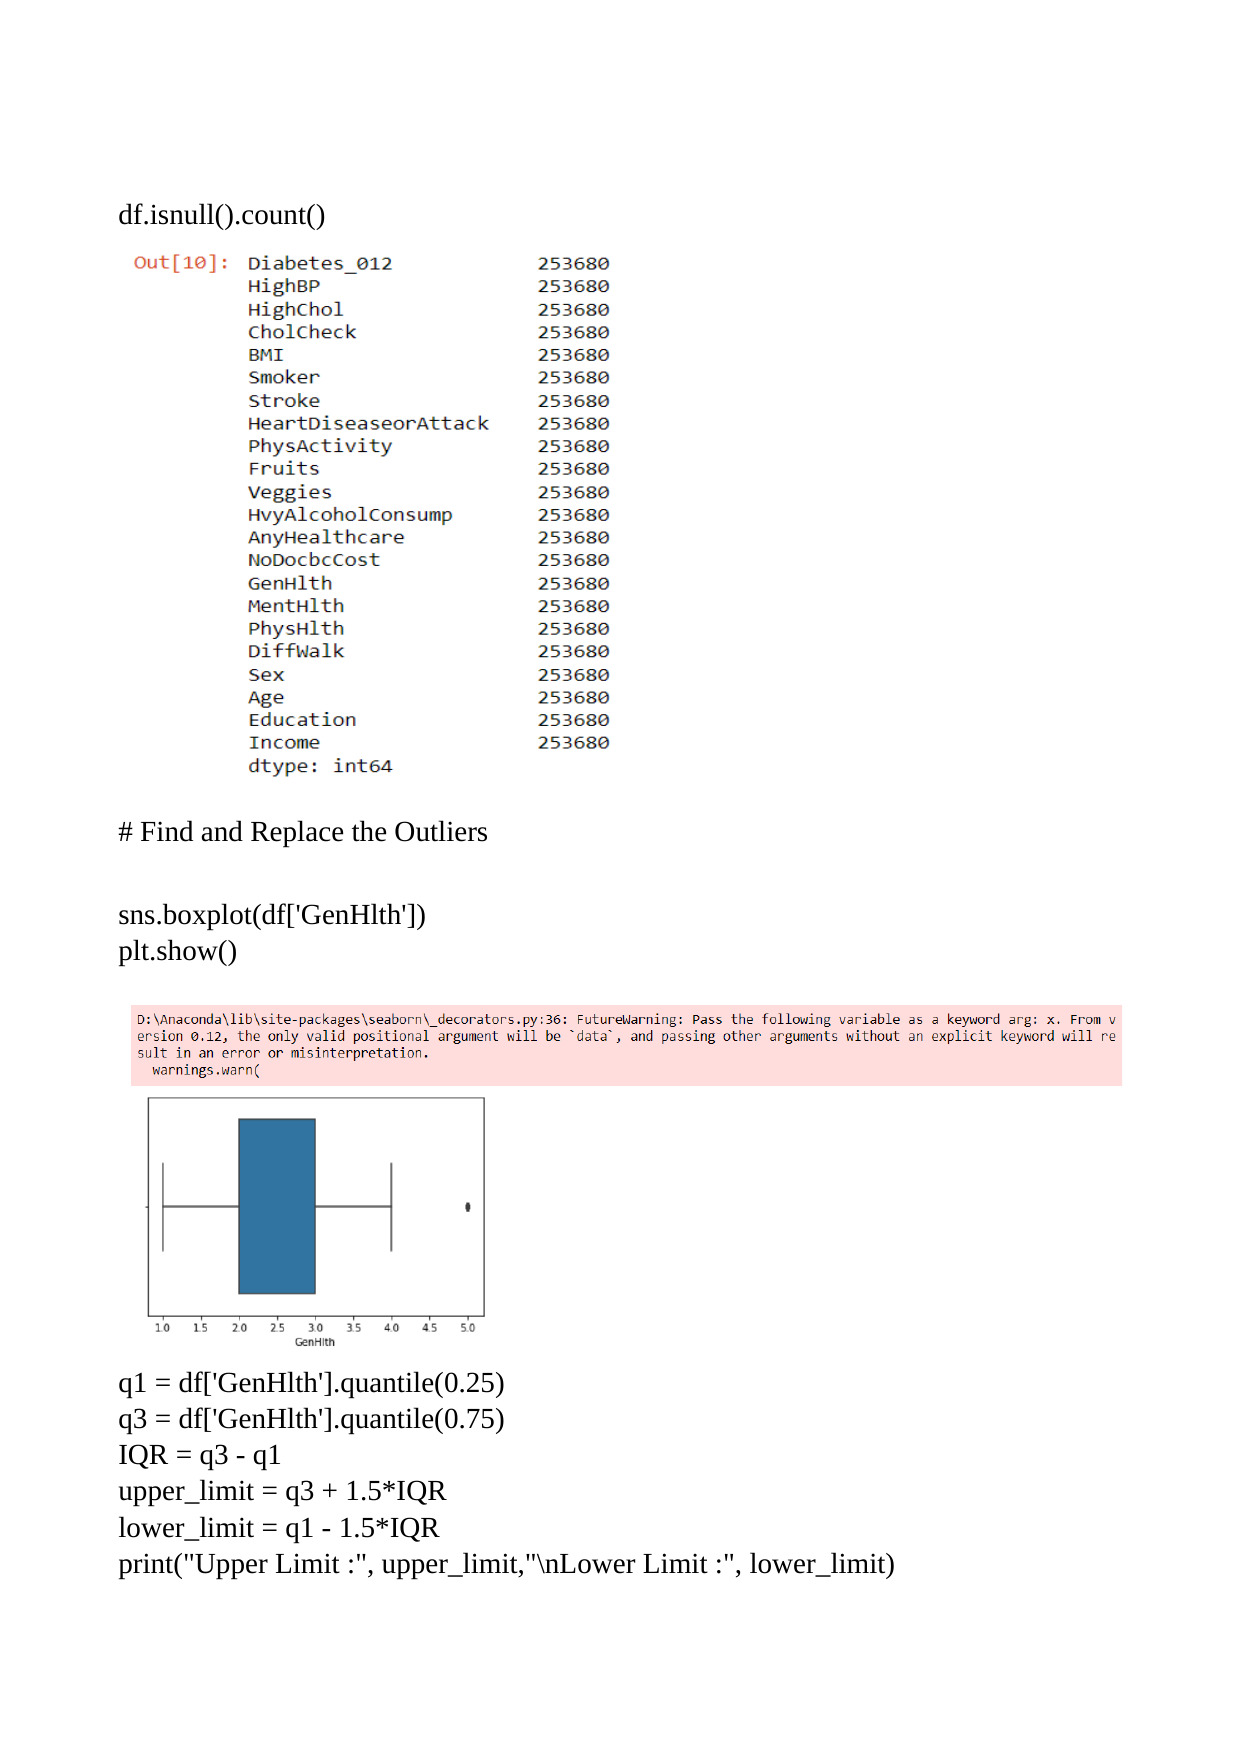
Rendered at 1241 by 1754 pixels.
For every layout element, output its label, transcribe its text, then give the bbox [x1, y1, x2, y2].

text q1 = df['GenHlth'].quantile(0.25) [118, 1365, 1122, 1399]
text plt.show() [118, 933, 1122, 967]
text df.isnull().count() [118, 197, 1122, 231]
subtitle # Find and Replace the Outliers [118, 814, 1122, 848]
picture [118, 247, 819, 784]
text upper_limit = q3 + 1.5*IQR [118, 1473, 1122, 1507]
text q3 = df['GenHlth'].quantile(0.75) [118, 1401, 1122, 1435]
text sns.boxplot(df['GenHlth']) [118, 897, 1122, 931]
text lower_limit = q1 - 1.5*IQR [118, 1510, 1122, 1543]
text IQR = q3 - q1 [118, 1437, 1122, 1471]
text print("Upper Limit :", upper_limit,"\nLower Limit :", lower_limit) [118, 1546, 1122, 1579]
picture [118, 1005, 1123, 1363]
